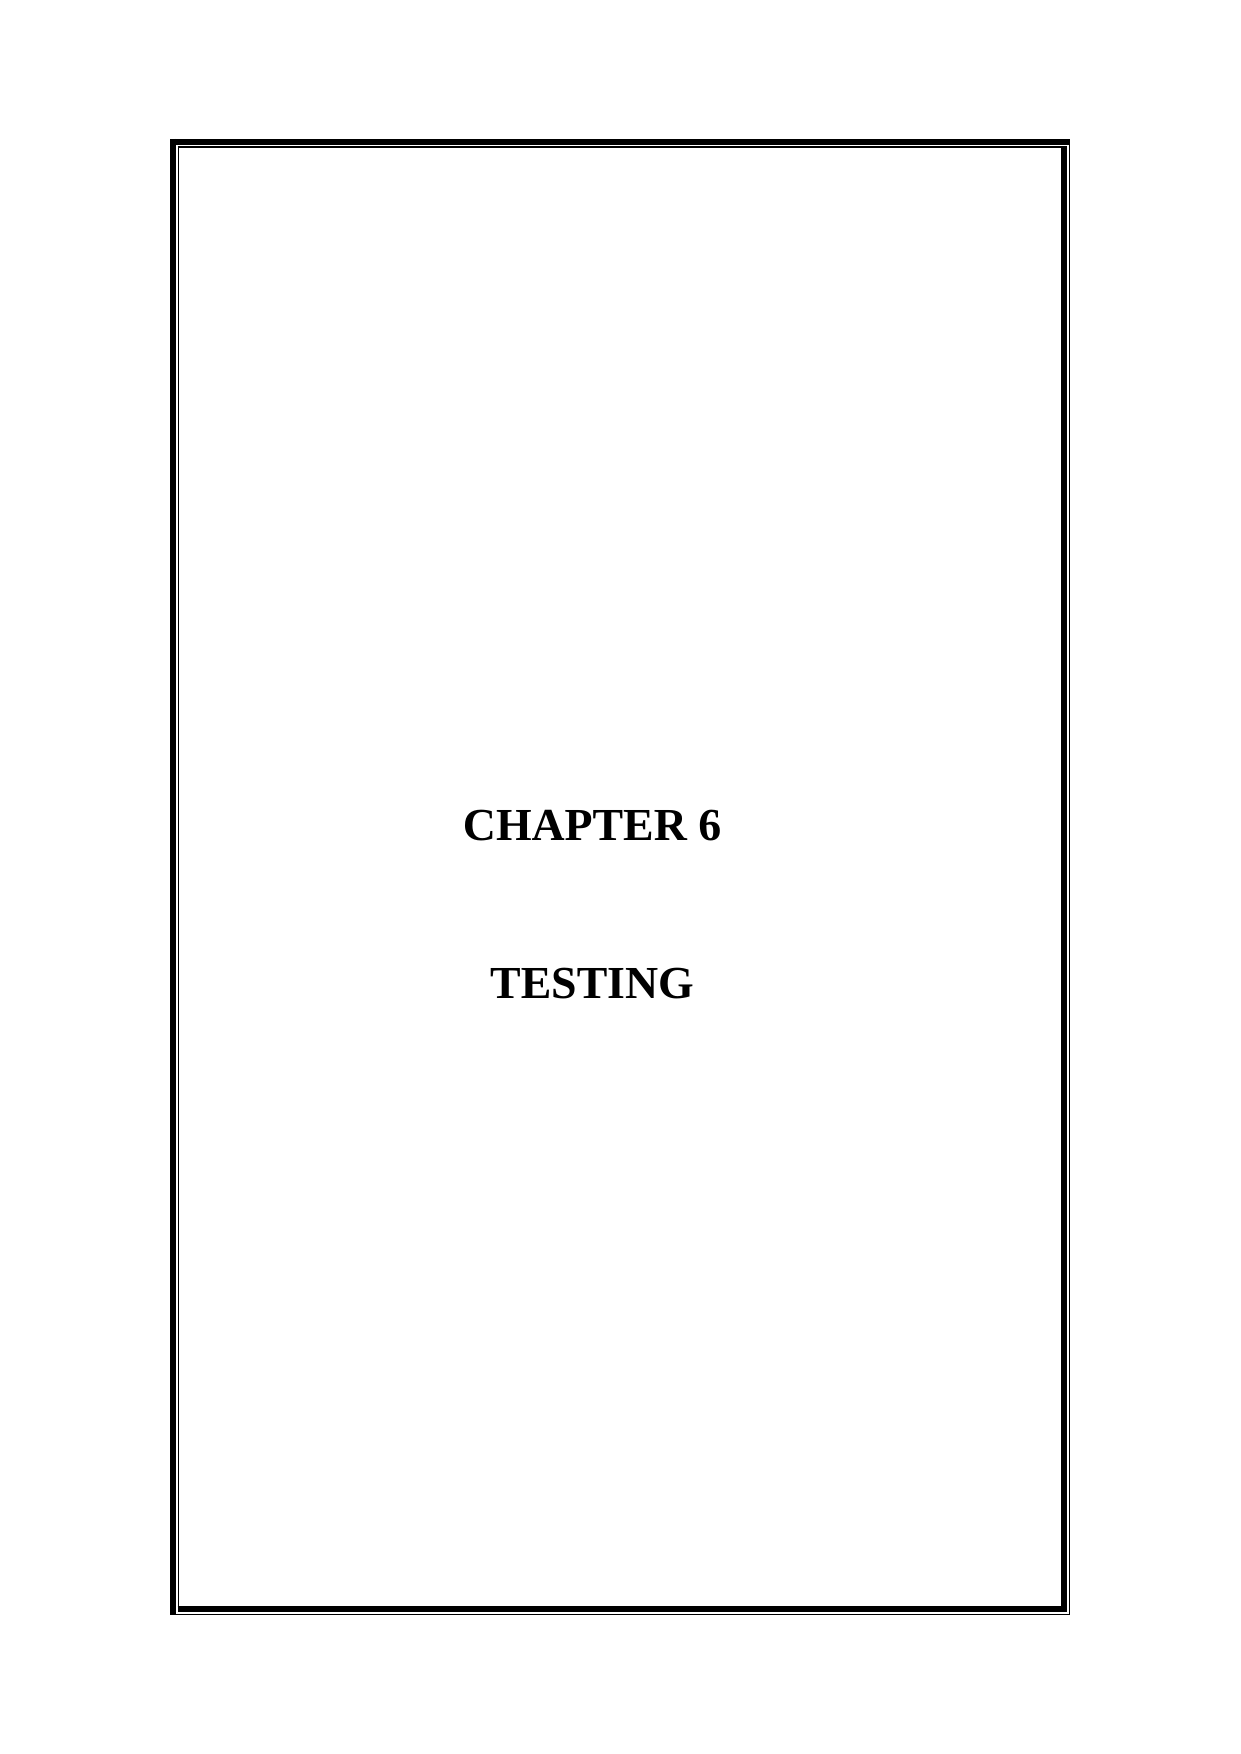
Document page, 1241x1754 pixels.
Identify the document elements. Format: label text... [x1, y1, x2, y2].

subtitle CHAPTER 6 TESTING [402, 798, 781, 1008]
